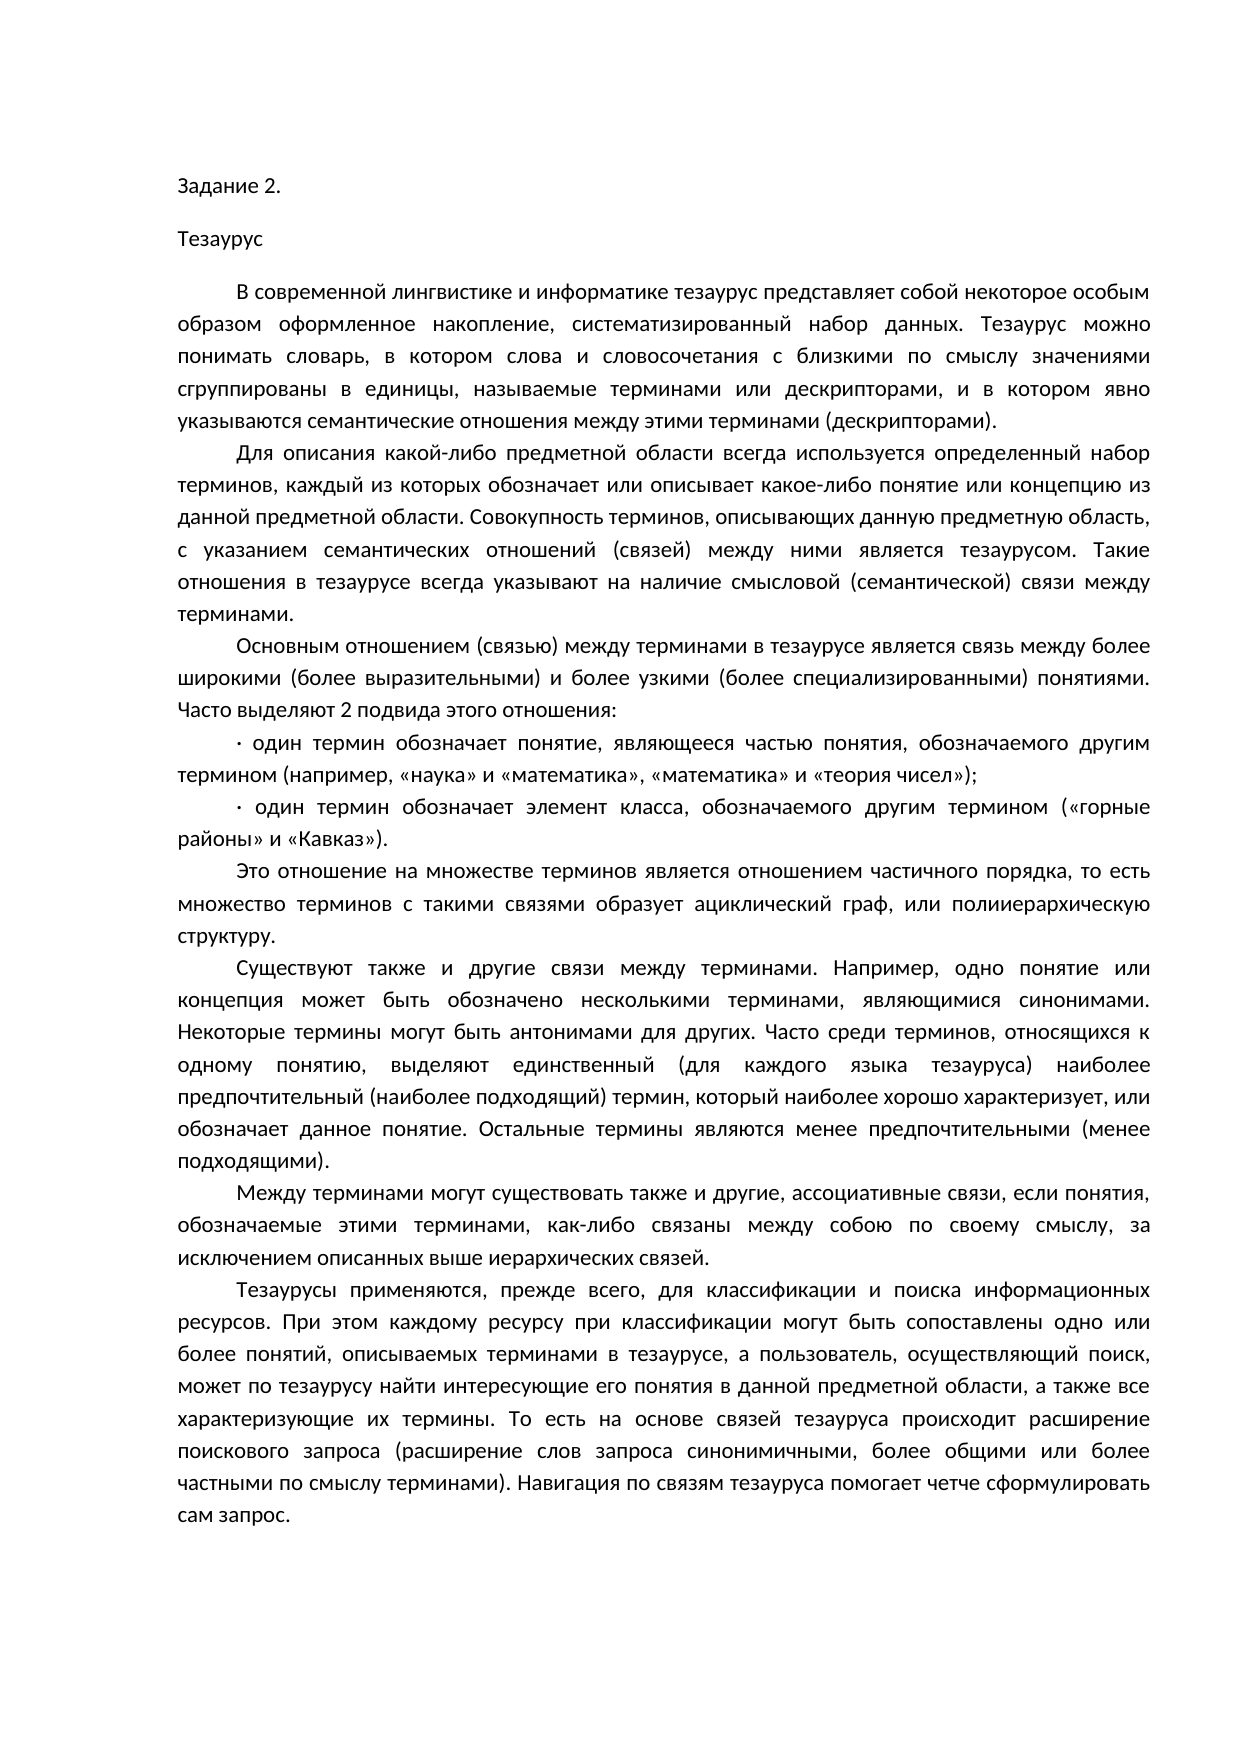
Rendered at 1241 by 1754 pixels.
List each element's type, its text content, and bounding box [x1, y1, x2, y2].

text Между терминами могут существовать также и другие, ассоциативные связи, если понятия, обозначаемые этими терминами, как-либо связаны между собою по своему смыслу, за исключением описанных выше иерархических связей. [177, 1178, 1152, 1271]
text · один термин обозначает элемент класса, обозначаемого другим термином («горные районы» и «Кавказ»). [177, 792, 1152, 852]
text Задание 2. [177, 171, 1152, 199]
text Тезаурус [177, 224, 1152, 252]
text В современной лингвистике и информатике тезаурус представляет собой некоторое особым образом оформленное накопление, систематизированный набор данных. Тезаурус можно понимать словарь, в котором слова и словосочетания с близкими по смыслу значениями сгруппированы в единицы, называемые терминами или дескрипторами, и в котором явно указываются семантические отношения между этими терминами (дескрипторами). [177, 277, 1152, 434]
text Для описания какой-либо предметной области всегда используется определенный набор терминов, каждый из которых обозначает или описывает какое-либо понятие или концепцию из данной предметной области. Совокупность терминов, описывающих данную предметную область, с указанием семантических отношений (связей) между ними является тезаурусом. Такие отношения в тезаурусе всегда указывают на наличие смысловой (семантической) связи между терминами. [177, 438, 1152, 627]
text Тезаурусы применяются, прежде всего, для классификации и поиска информационных ресурсов. При этом каждому ресурсу при классификации могут быть сопоставлены одно или более понятий, описываемых терминами в тезаурусе, а пользователь, осуществляющий поиск, может по тезаурусу найти интересующие его понятия в данной предметной области, а также все характеризующие их термины. То есть на основе связей тезауруса происходит расширение поискового запроса (расширение слов запроса синонимичными, более общими или более частными по смыслу терминами). Навигация по связям тезауруса помогает четче сформулировать сам запрос. [177, 1275, 1152, 1528]
text Существуют также и другие связи между терминами. Например, одно понятие или концепция может быть обозначено несколькими терминами, являющимися синонимами. Некоторые термины могут быть антонимами для других. Часто среди терминов, относящихся к одному понятию, выделяют единственный (для каждого языка тезауруса) наиболее предпочтительный (наиболее подходящий) термин, который наиболее хорошо характеризует, или обозначает данное понятие. Остальные термины являются менее предпочтительными (менее подходящими). [177, 953, 1152, 1174]
text · один термин обозначает понятие, являющееся частью понятия, обозначаемого другим термином (например, «наука» и «математика», «математика» и «теория чисел»); [177, 728, 1152, 788]
text Это отношение на множестве терминов является отношением частичного порядка, то есть множество терминов с такими связями образует ациклический граф, или полииерархическую структуру. [177, 857, 1152, 949]
text Основным отношением (связью) между терминами в тезаурусе является связь между более широкими (более выразительными) и более узкими (более специализированными) понятиями. Часто выделяют 2 подвида этого отношения: [177, 631, 1152, 724]
